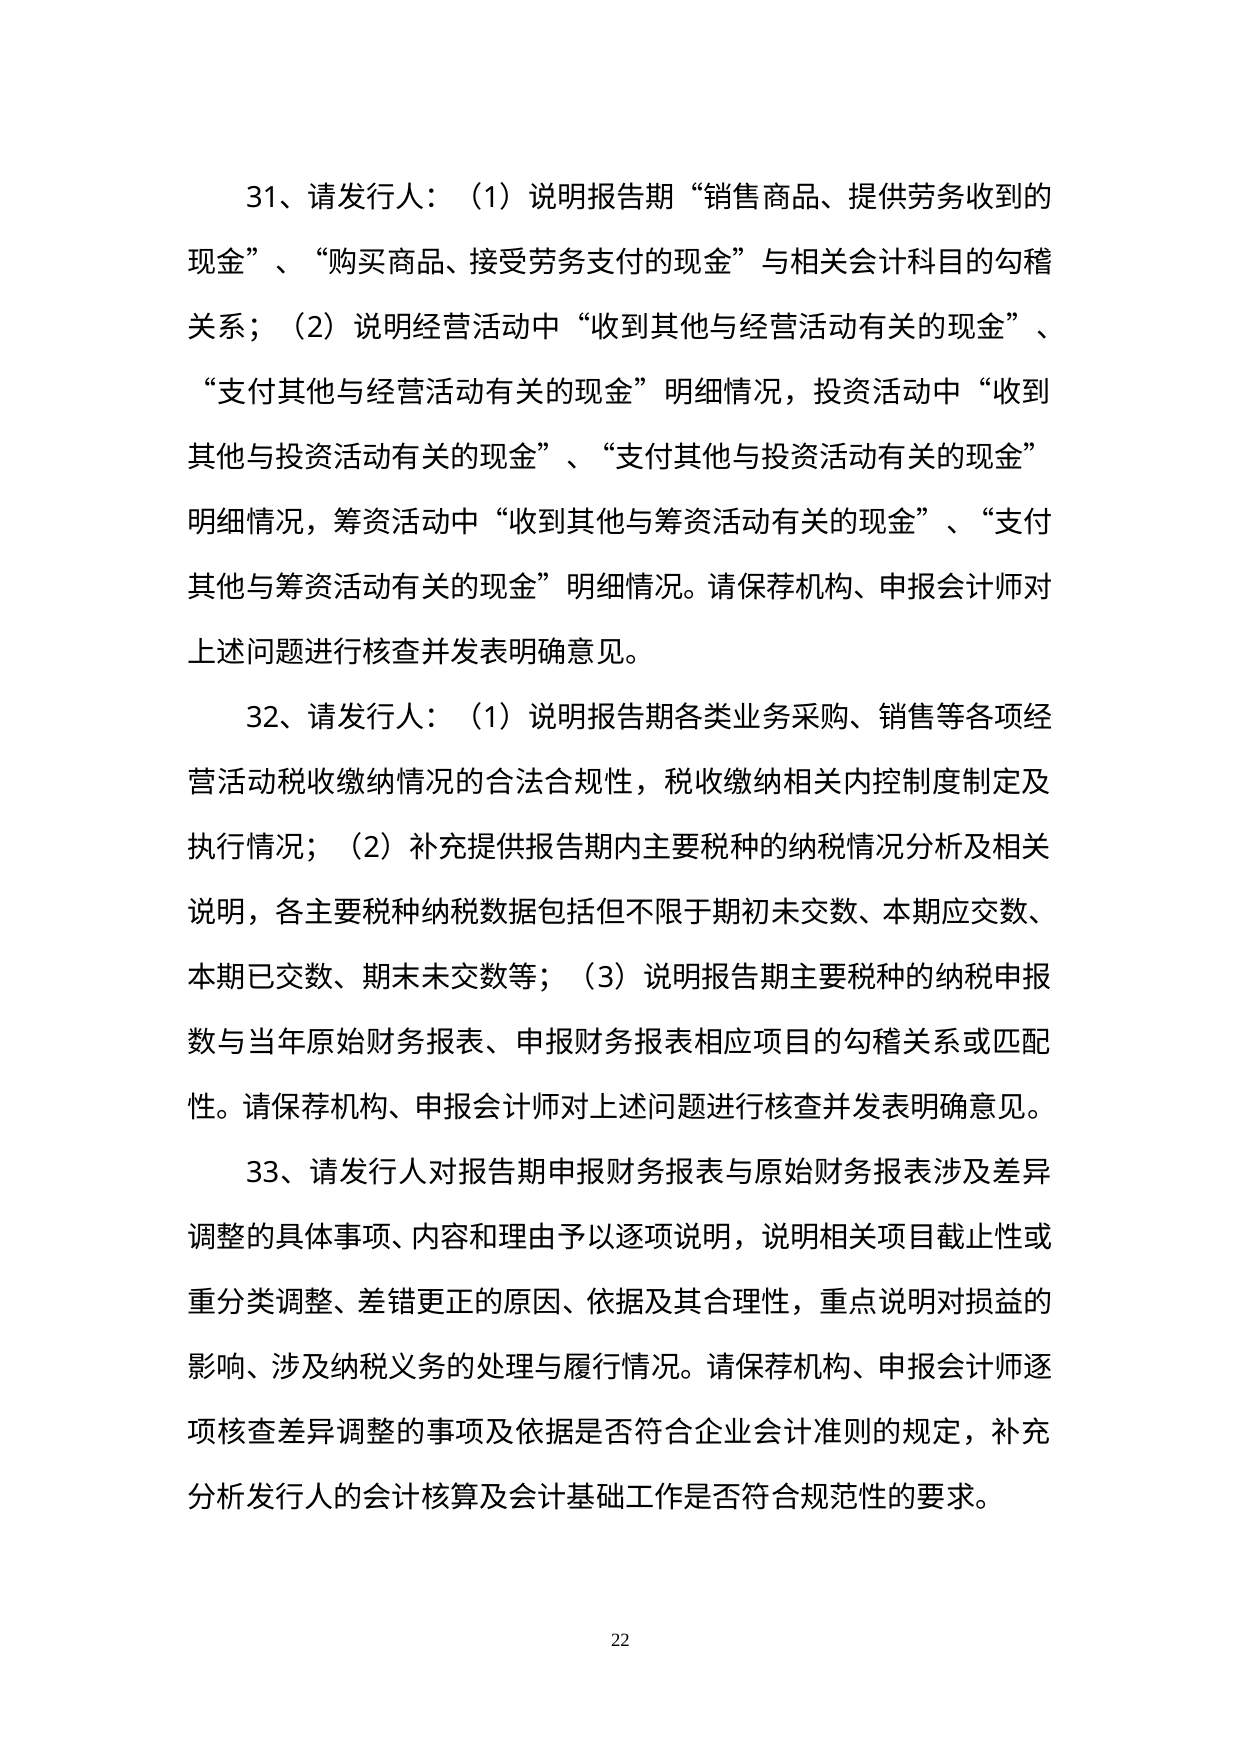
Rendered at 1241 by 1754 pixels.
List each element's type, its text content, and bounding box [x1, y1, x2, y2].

text 32、请发行人：（1）说明报告期各类业务采购、销售等各项经营活动税收缴纳情况的合法合规性，税收缴纳相关内控制度制定及执行情况；（2）补充提供报告期内主要税种的纳税情况分析及相关说明，各主要税种纳税数据包括但不限于期初未交数、本期应交数、本期已交数、期末未交数等；（3）说明报告期主要税种的纳税申报数与当年原始财务报表、申报财务报表相应项目的勾稽关系或匹配性。请保荐机构、申报会计师对上述问题进行核查并发表明确意见。 [187, 877, 1053, 1397]
text 31、请发行人：（1）说明报告期“销售商品、提供劳务收到的现金”、“购买商品、接受劳务支付的现金”与相关会计科目的勾稽关系；（2）说明经营活动中“收到其他与经营活动有关的现金”、“支付其他与经营活动有关的现金”明细情况，投资活动中“收到其他与投资活动有关的现金”、“支付其他与投资活动有关的现金”明细情况，筹资活动中“收到其他与筹资活动有关的现金”、“支付其他与筹资活动有关的现金”明细情况。请保荐机构、申报会计师对上述问题进行核查并发表明确意见。 [187, 357, 1053, 877]
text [187, 1397, 1053, 1592]
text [187, 162, 1053, 357]
